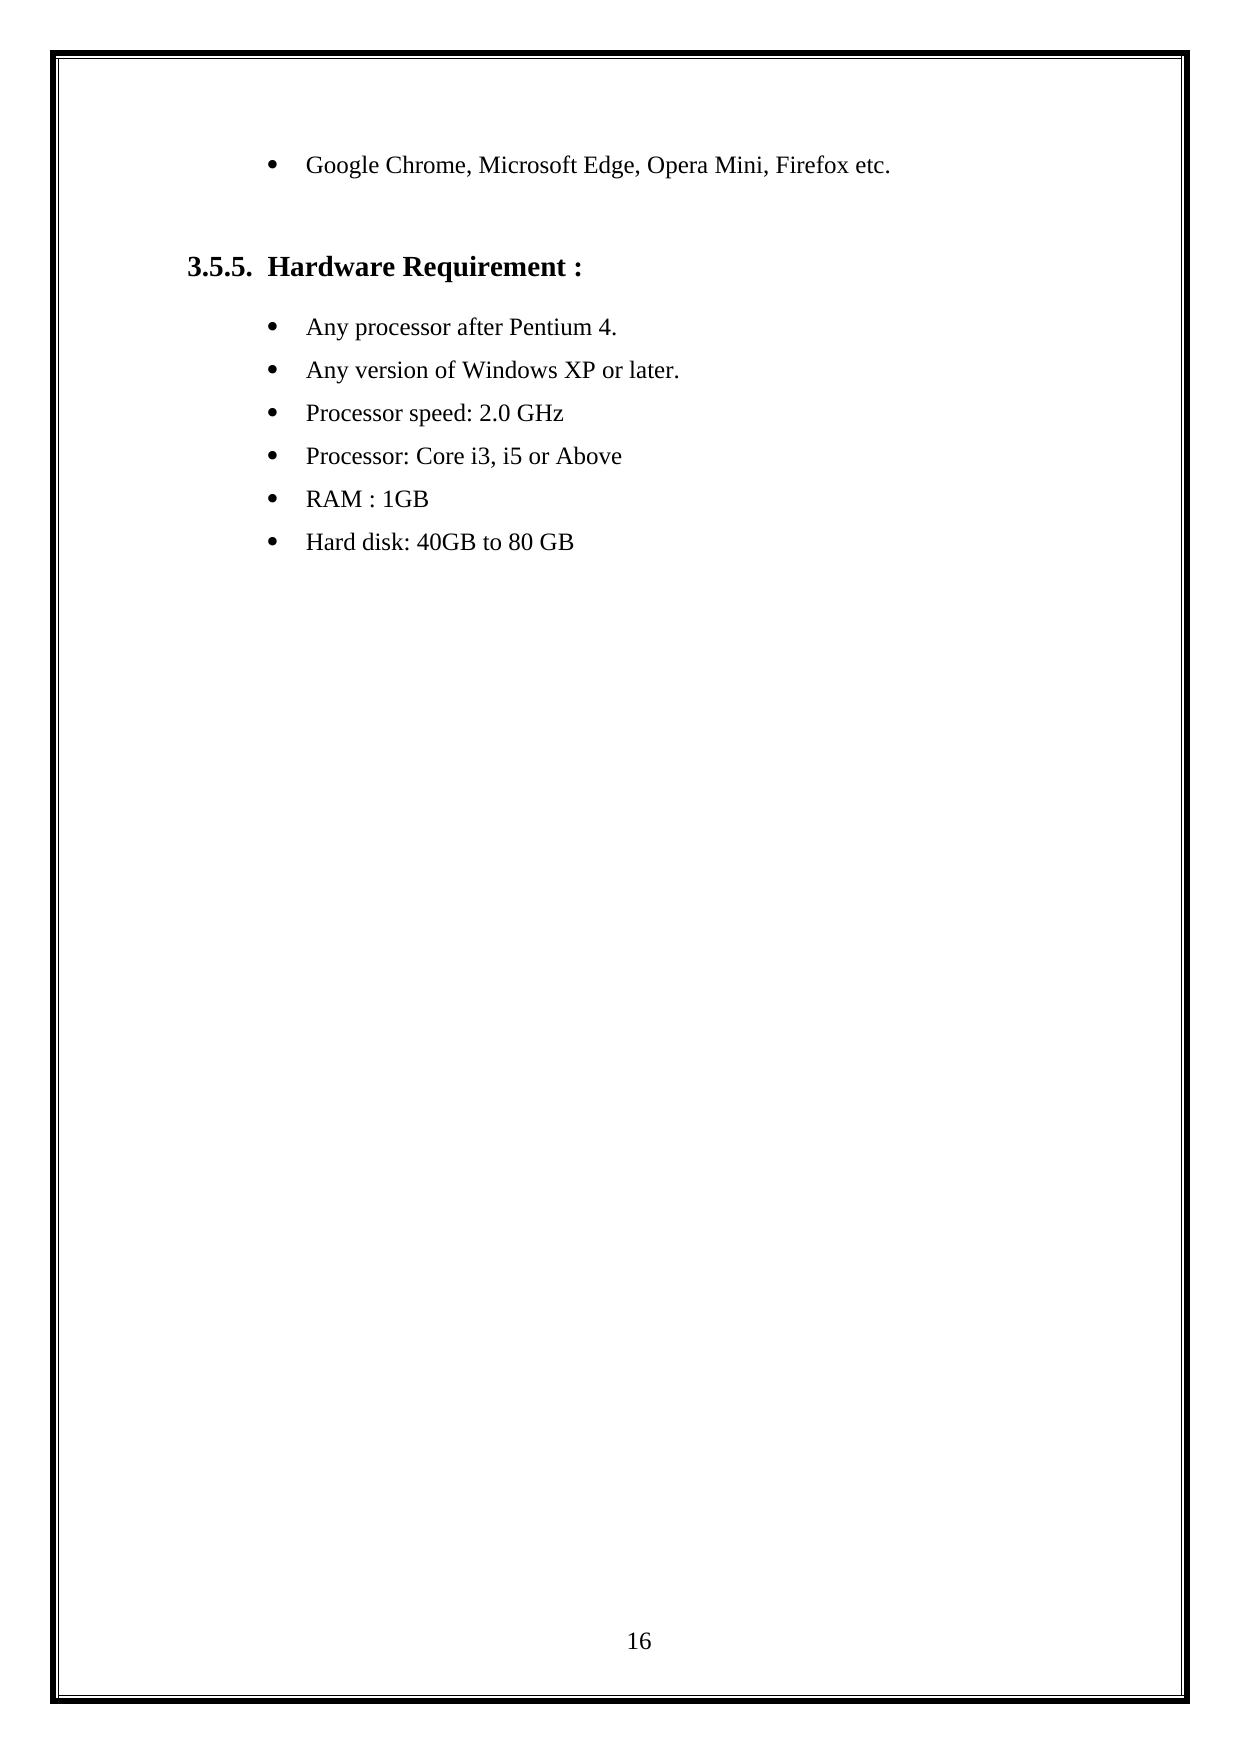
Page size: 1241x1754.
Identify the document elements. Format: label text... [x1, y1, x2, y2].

list Processor speed: 2.0 GHz [268, 398, 1090, 427]
list RAM : 1GB [268, 484, 1090, 513]
list Google Chrome, Microsoft Edge, Opera Mini, Firefox etc. [268, 150, 1090, 179]
list Hard disk: 40GB to 80 GB [268, 527, 1090, 556]
list Any processor after Pentium 4. [268, 312, 1090, 340]
text 3.5.5. Hardware Requirement : [158, 249, 1090, 282]
list Any version of Windows XP or later. [268, 355, 1090, 383]
list Processor: Core i3, i5 or Above [268, 441, 1090, 470]
